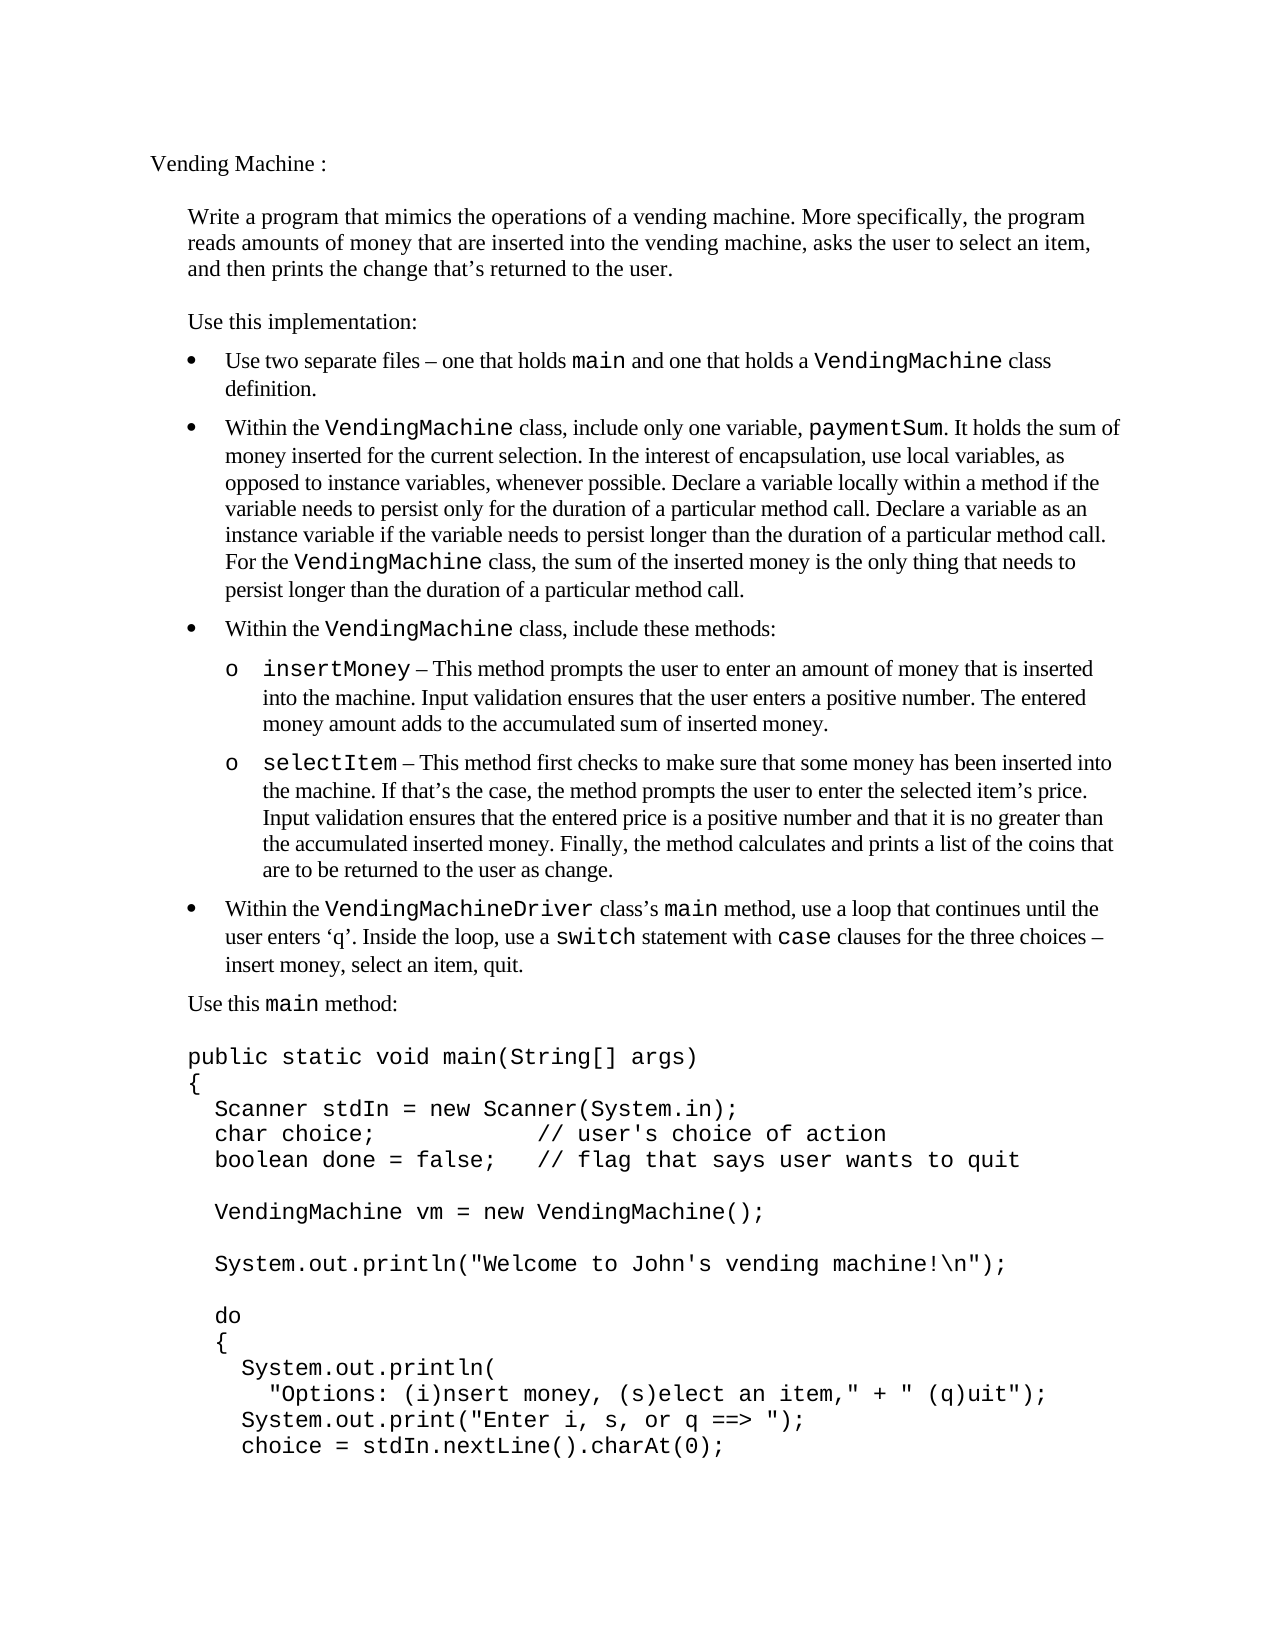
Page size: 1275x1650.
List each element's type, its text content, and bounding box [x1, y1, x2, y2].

list Use two separate files – one that holds main and one that holds a VendingMachine class definition. [187, 347, 1125, 402]
list Within the VendingMachine class, include these methods: [187, 615, 1125, 643]
text System.out.println("Welcome to John's vending machine!\n"); [187, 1252, 1125, 1278]
text VendingMachine vm = new VendingMachine(); [187, 1201, 1125, 1227]
text choice = stdIn.nextLine().charAt(0); [187, 1434, 1125, 1460]
list Within the VendingMachine class, include only one variable, paymentSum. It holds the sum of money inserted for the current selection. In the interest of encapsulation, use local variables, as opposed to instance variables, whenever possible. Declare a variable locally within a method if the variable needs to persist only for the duration of a particular method call. Declare a variable as an instance variable if the variable needs to persist longer than the duration of a particular method call. For the VendingMachine class, the sum of the inserted money is the only thing that needs to persist longer than the duration of a particular method call. [187, 414, 1125, 602]
text { [187, 1071, 1125, 1097]
text Use this implementation: [187, 308, 1125, 334]
text public static void main(String[] args) [187, 1045, 1125, 1071]
text Scanner stdIn = new Scanner(System.in); [187, 1097, 1125, 1123]
text char choice; // user's choice of action [187, 1123, 1125, 1149]
text Write a program that mimics the operations of a vending machine. More specifically, the program reads amounts of money that are inserted into the vending machine, asks the user to select an item, and then prints the change that’s returned to the user. [187, 203, 1125, 282]
list selectItem – This method first checks to make sure that some money has been inserted into the machine. If that’s the case, the method prompts the user to enter the selected item’s price. Input validation ensures that the entered price is a positive number and that it is no greater than the accumulated inserted money. Finally, the method calculates and prints a list of the coins that are to be returned to the user as change. [225, 749, 1125, 883]
text { [187, 1330, 1125, 1356]
text boolean done = false; // flag that says user wants to quit [187, 1149, 1125, 1175]
text System.out.println( [187, 1356, 1125, 1382]
text System.out.print("Enter i, s, or q ==> "); [187, 1408, 1125, 1434]
text Use this main method: [187, 990, 1125, 1019]
text "Options: (i)nsert money, (s)elect an item," + " (q)uit"); [187, 1382, 1125, 1408]
list Within the VendingMachineDriver class’s main method, use a loop that continues until the user enters ‘q’. Inside the loop, use a switch statement with case clauses for the three choices – insert money, select an item, quit. [187, 895, 1125, 978]
text Vending Machine : [150, 150, 1125, 176]
text do [187, 1304, 1125, 1330]
list insertMoney – This method prompts the user to enter an amount of money that is inserted into the machine. Input validation ensures that the user enters a positive number. The entered money amount adds to the accumulated sum of inserted money. [225, 656, 1125, 736]
